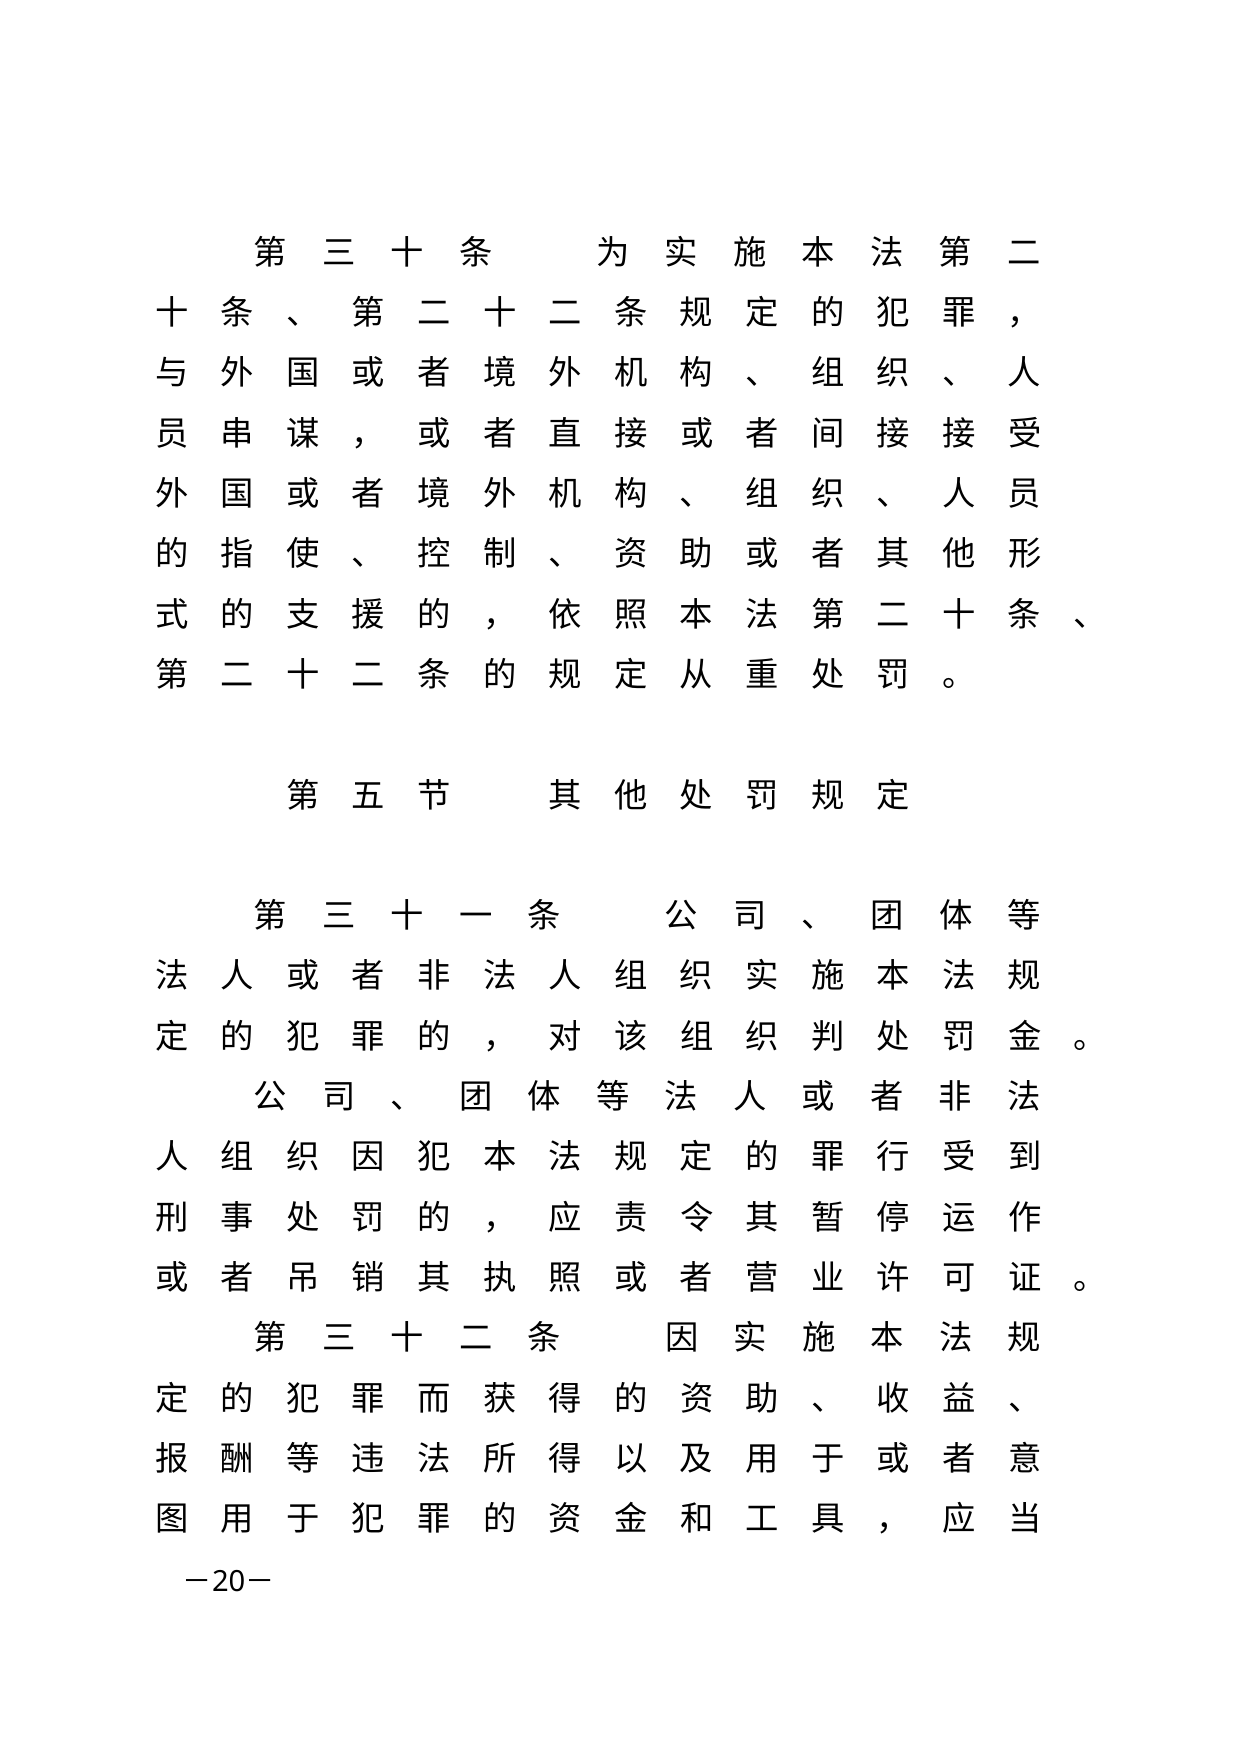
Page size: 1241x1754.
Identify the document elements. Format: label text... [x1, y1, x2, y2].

text 第五节 其他处罚规定 [155, 762, 1073, 823]
text 第三十一条 公司、团体等法人或者非法人组织实施本法规定的犯罪的，对该组织判处罚金。 [155, 883, 1073, 1064]
text 第三十条 为实施本法第二十条、第二十二条规定的犯罪，与外国或者境外机构、组织、人员串谋，或者直接或者间接接受外国或者境外机构、组织、人员的指使、控制、资助或者其他形式的支援的，依照本法第二十条、第二十二条的规定从重处罚。 [155, 219, 1073, 702]
text 第三十二条 因实施本法规定的犯罪而获得的资助、收益、报酬等违法所得以及用于或者意图用于犯罪的资金和工具，应当予以追缴、没收。 [155, 1305, 1073, 1546]
text 公司、团体等法人或者非法人组织因犯本法规定的罪行受到刑事处罚的，应责令其暂停运作或者吊销其执照或者营业许可证。 [155, 1064, 1073, 1305]
